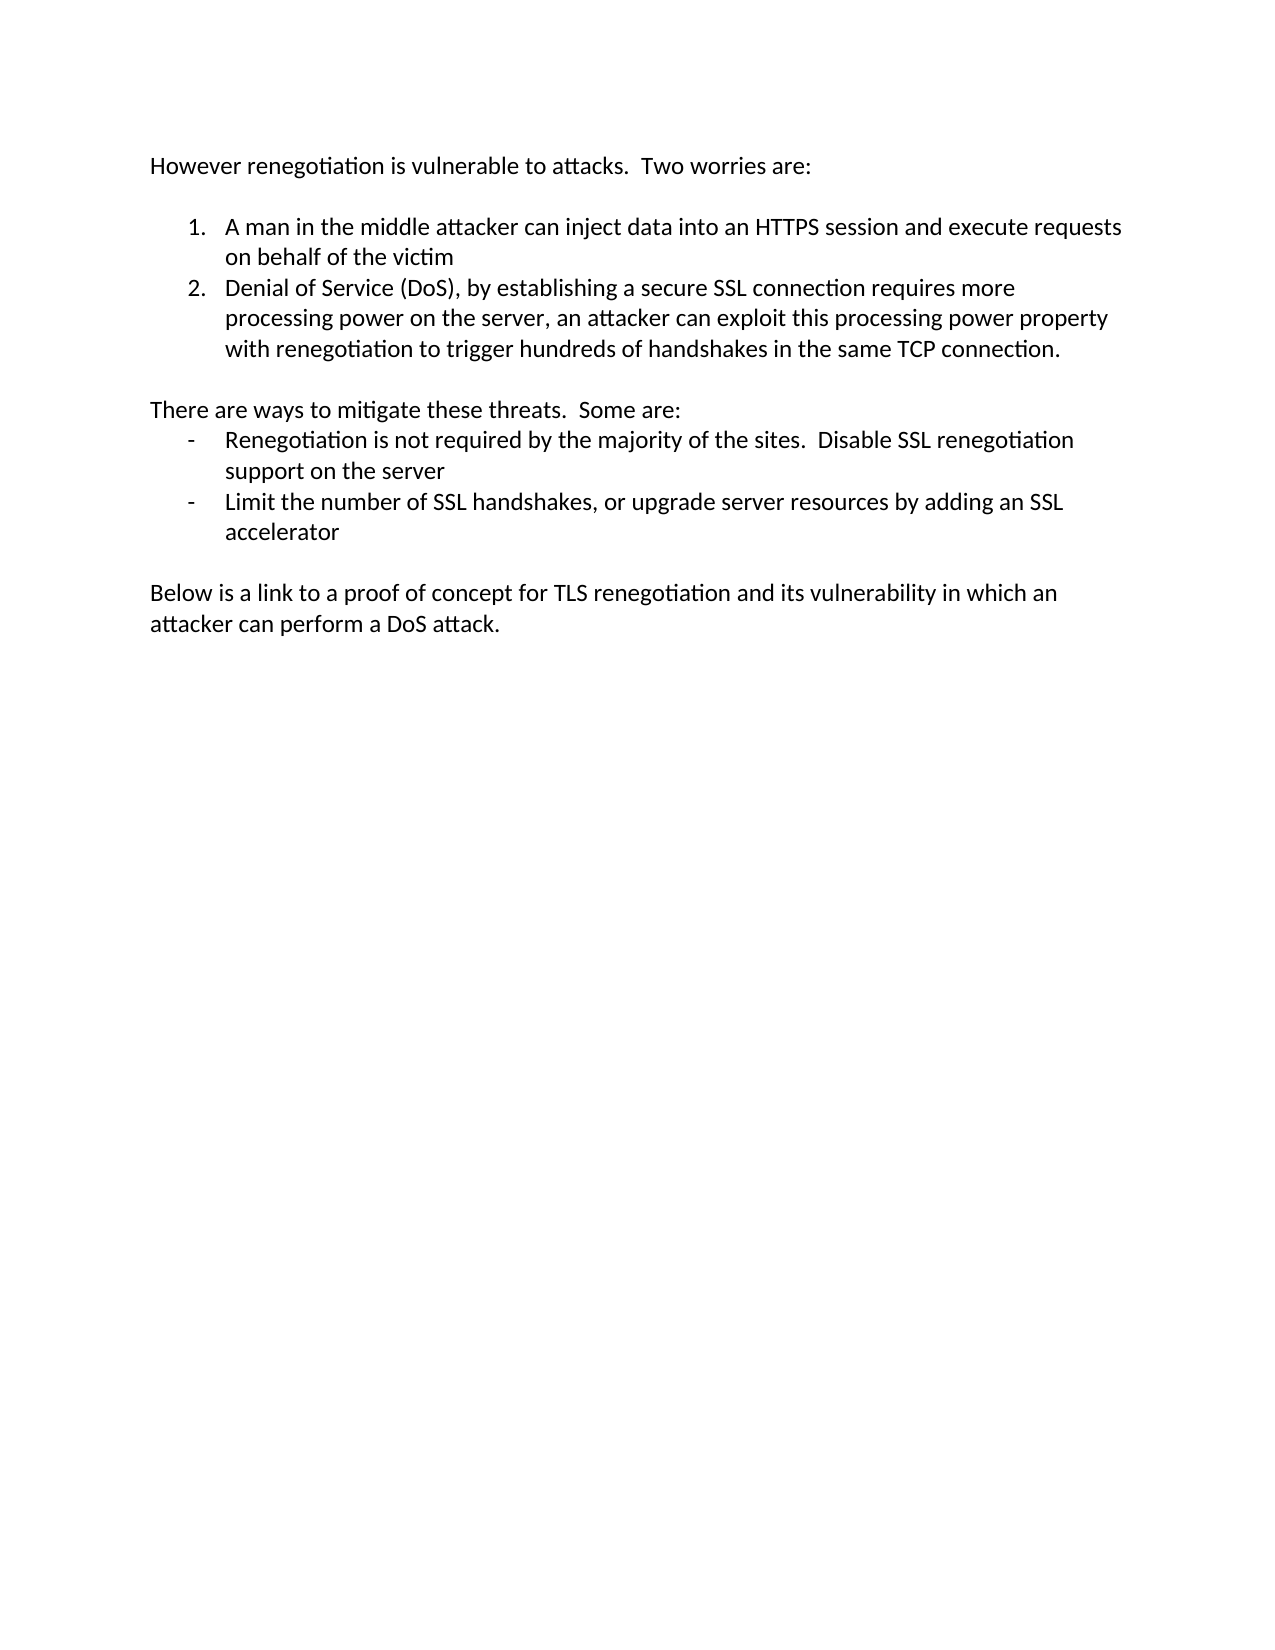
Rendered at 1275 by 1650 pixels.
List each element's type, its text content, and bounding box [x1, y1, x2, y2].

text However renegotiation is vulnerable to attacks. Two worries are: [150, 150, 1125, 181]
list Renegotiation is not required by the majority of the sites. Disable SSL renegotiation support on the server [187, 425, 1125, 486]
text Below is a link to a proof of concept for TLS renegotiation and its vulnerability in which an attacker can perform a DoS attack. [150, 577, 1125, 638]
list Limit the number of SSL handshakes, or upgrade server resources by adding an SSL accelerator [187, 486, 1125, 547]
list A man in the middle attacker can inject data into an HTTPS session and execute requests on behalf of the victim [187, 211, 1125, 272]
text There are ways to mitigate these threats. Some are: [150, 394, 1125, 425]
list Denial of Service (DoS), by establishing a secure SSL connection requires more processing power on the server, an attacker can exploit this processing power property with renegotiation to trigger hundreds of handshakes in the same TCP connection. [187, 272, 1125, 364]
